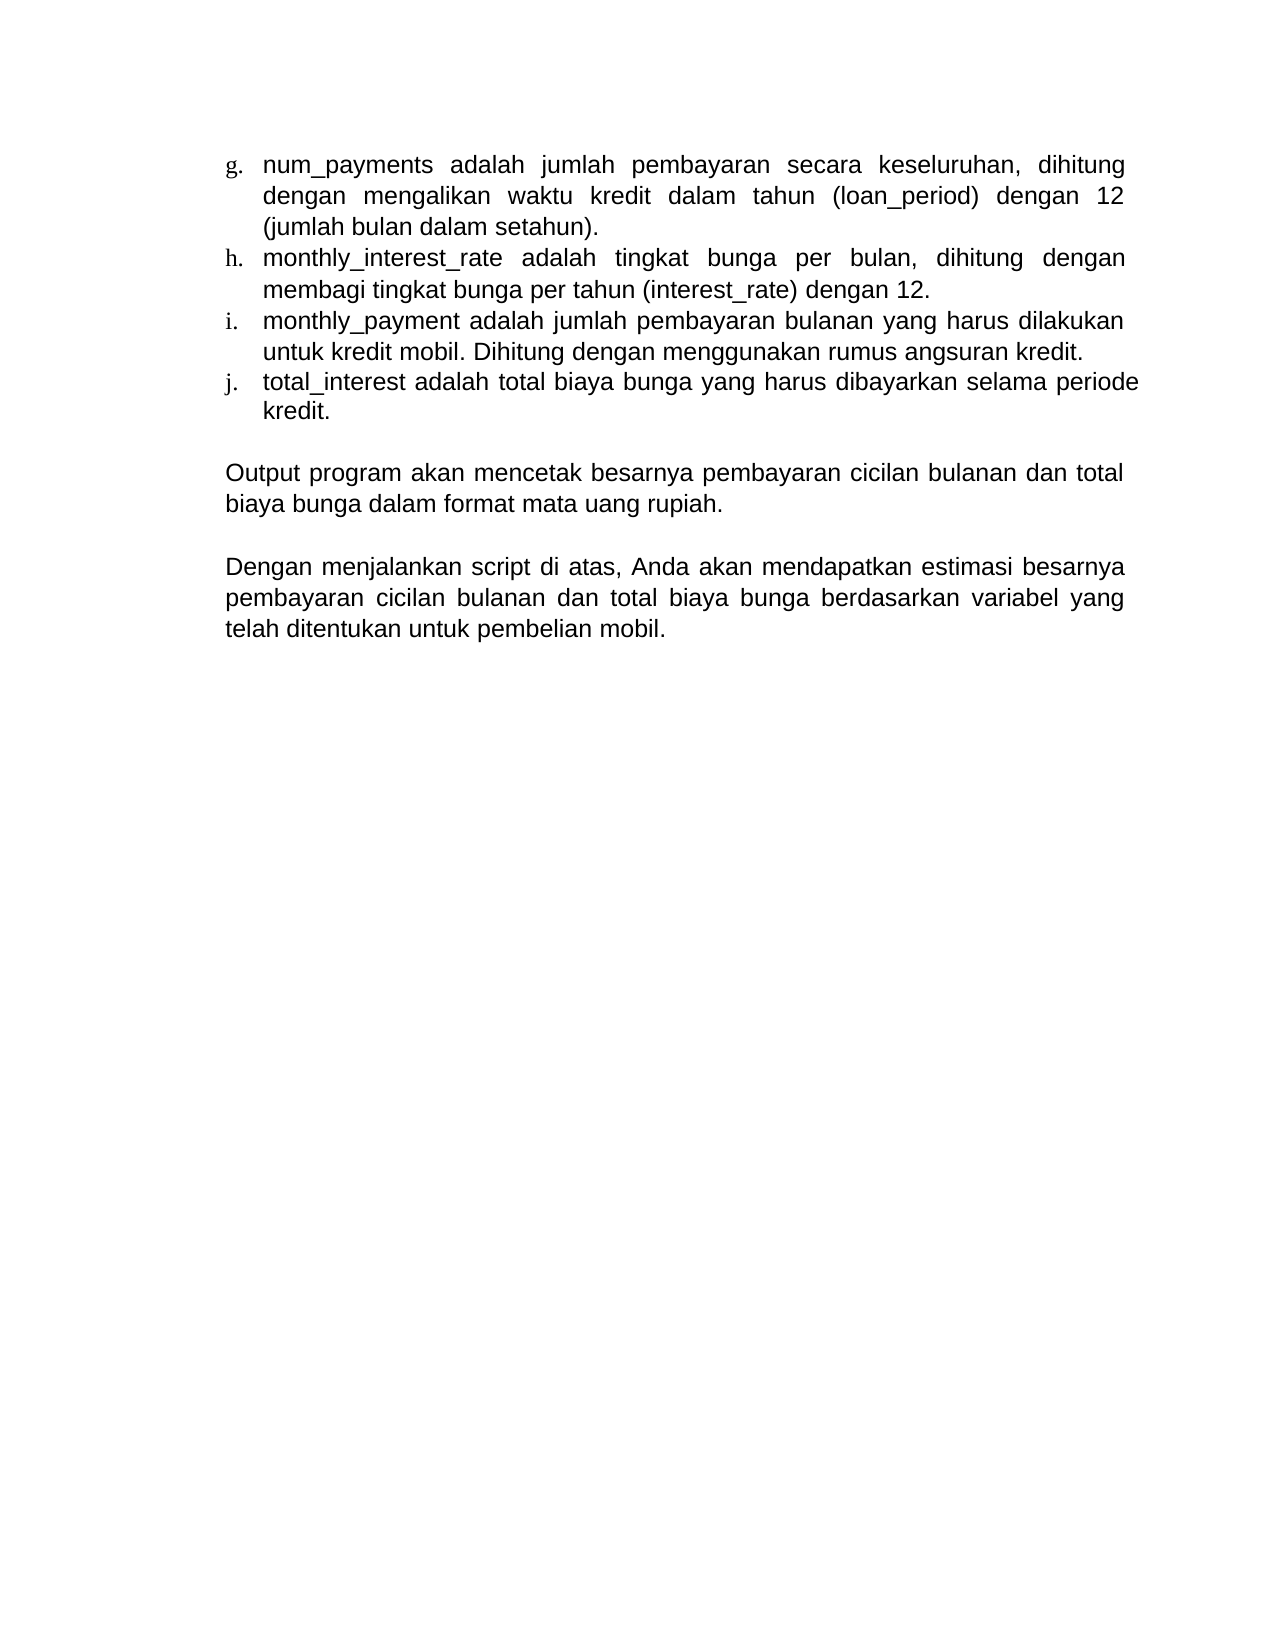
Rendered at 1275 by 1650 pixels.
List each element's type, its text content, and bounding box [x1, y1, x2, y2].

list monthly_payment adalah jumlah pembayaran bulanan yang harus dilakukan untuk kredit mobil. Dihitung dengan menggunakan rumus angsuran kredit. [225, 306, 1126, 366]
list num_payments adalah jumlah pembayaran secara keseluruhan, dihitung dengan mengalikan waktu kredit dalam tahun (loan_period) dengan 12 (jumlah bulan dalam setahun). [225, 150, 1125, 241]
text Dengan menjalankan script di atas, Anda akan mendapatkan estimasi besarnya pembayaran cicilan bulanan dan total biaya bunga berdasarkan variabel yang telah ditentukan untuk pembelian mobil. [225, 552, 1125, 643]
list total_interest adalah total biaya bunga yang harus dibayarkan selama periode kredit. [225, 368, 1139, 425]
text Output program akan mencetak besarnya pembayaran cicilan bulanan dan total biaya bunga dalam format mata uang rupiah. [225, 458, 1125, 518]
list monthly_interest_rate adalah tingkat bunga per bulan, dihitung dengan membagi tingkat bunga per tahun (interest_rate) dengan 12. [225, 243, 1126, 303]
